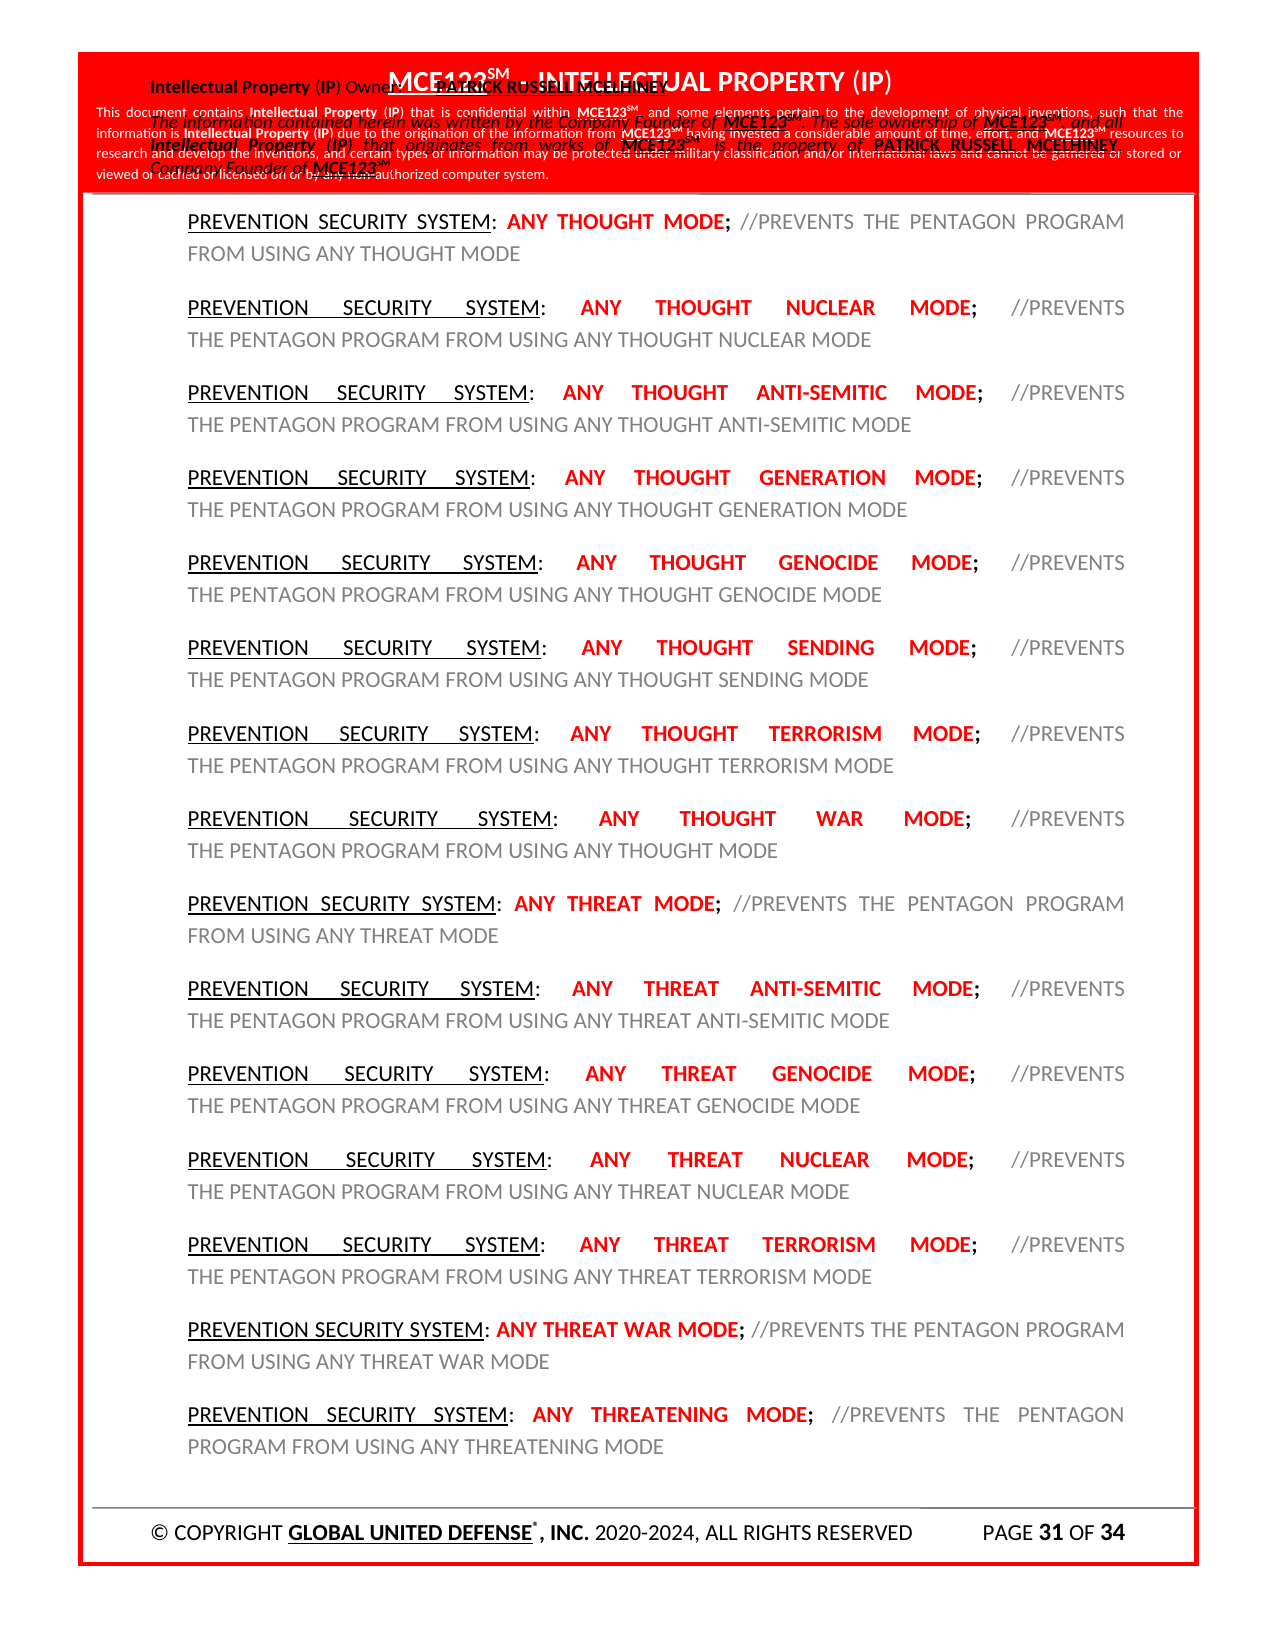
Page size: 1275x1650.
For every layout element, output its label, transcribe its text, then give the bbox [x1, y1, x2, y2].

text PREVENTION SECURITY SYSTEM: ANY THREATENING MODE; //PREVENTS THE PENTAGON PROGRAM FROM USING ANY THREATENING MODE [187, 1400, 1125, 1461]
text PREVENTION SECURITY SYSTEM: ANY THOUGHT TERRORISM MODE; //PREVENTS THE PENTAGON PROGRAM FROM USING ANY THOUGHT TERRORISM MODE [187, 719, 1125, 779]
text PREVENTION SECURITY SYSTEM: ANY THOUGHT GENOCIDE MODE; //PREVENTS THE PENTAGON PROGRAM FROM USING ANY THOUGHT GENOCIDE MODE [187, 548, 1125, 608]
text PREVENTION SECURITY SYSTEM: ANY THREAT ANTI-SEMITIC MODE; //PREVENTS THE PENTAGON PROGRAM FROM USING ANY THREAT ANTI-SEMITIC MODE [187, 974, 1125, 1034]
text PREVENTION SECURITY SYSTEM: ANY THREAT MODE; //PREVENTS THE PENTAGON PROGRAM FROM USING ANY THREAT MODE [187, 889, 1125, 949]
text PREVENTION SECURITY SYSTEM: ANY THOUGHT ANTI-SEMITIC MODE; //PREVENTS THE PENTAGON PROGRAM FROM USING ANY THOUGHT ANTI-SEMITIC MODE [187, 378, 1125, 438]
text PREVENTION SECURITY SYSTEM: ANY THOUGHT GENERATION MODE; //PREVENTS THE PENTAGON PROGRAM FROM USING ANY THOUGHT GENERATION MODE [187, 463, 1125, 523]
text PREVENTION SECURITY SYSTEM: ANY THREAT GENOCIDE MODE; //PREVENTS THE PENTAGON PROGRAM FROM USING ANY THREAT GENOCIDE MODE [187, 1059, 1125, 1120]
text PREVENTION SECURITY SYSTEM: ANY THREAT WAR MODE; //PREVENTS THE PENTAGON PROGRAM FROM USING ANY THREAT WAR MODE [187, 1315, 1125, 1375]
text PREVENTION SECURITY SYSTEM: ANY THOUGHT NUCLEAR MODE; //PREVENTS THE PENTAGON PROGRAM FROM USING ANY THOUGHT NUCLEAR MODE [187, 293, 1125, 353]
text PREVENTION SECURITY SYSTEM: ANY THOUGHT MODE; //PREVENTS THE PENTAGON PROGRAM FROM USING ANY THOUGHT MODE [187, 207, 1125, 268]
text PREVENTION SECURITY SYSTEM: ANY THOUGHT SENDING MODE; //PREVENTS THE PENTAGON PROGRAM FROM USING ANY THOUGHT SENDING MODE [187, 633, 1125, 694]
text PREVENTION SECURITY SYSTEM: ANY THREAT NUCLEAR MODE; //PREVENTS THE PENTAGON PROGRAM FROM USING ANY THREAT NUCLEAR MODE [187, 1145, 1125, 1205]
text PREVENTION SECURITY SYSTEM: ANY THOUGHT WAR MODE; //PREVENTS THE PENTAGON PROGRAM FROM USING ANY THOUGHT MODE [187, 804, 1125, 864]
text PREVENTION SECURITY SYSTEM: ANY THREAT TERRORISM MODE; //PREVENTS THE PENTAGON PROGRAM FROM USING ANY THREAT TERRORISM MODE [187, 1230, 1125, 1290]
